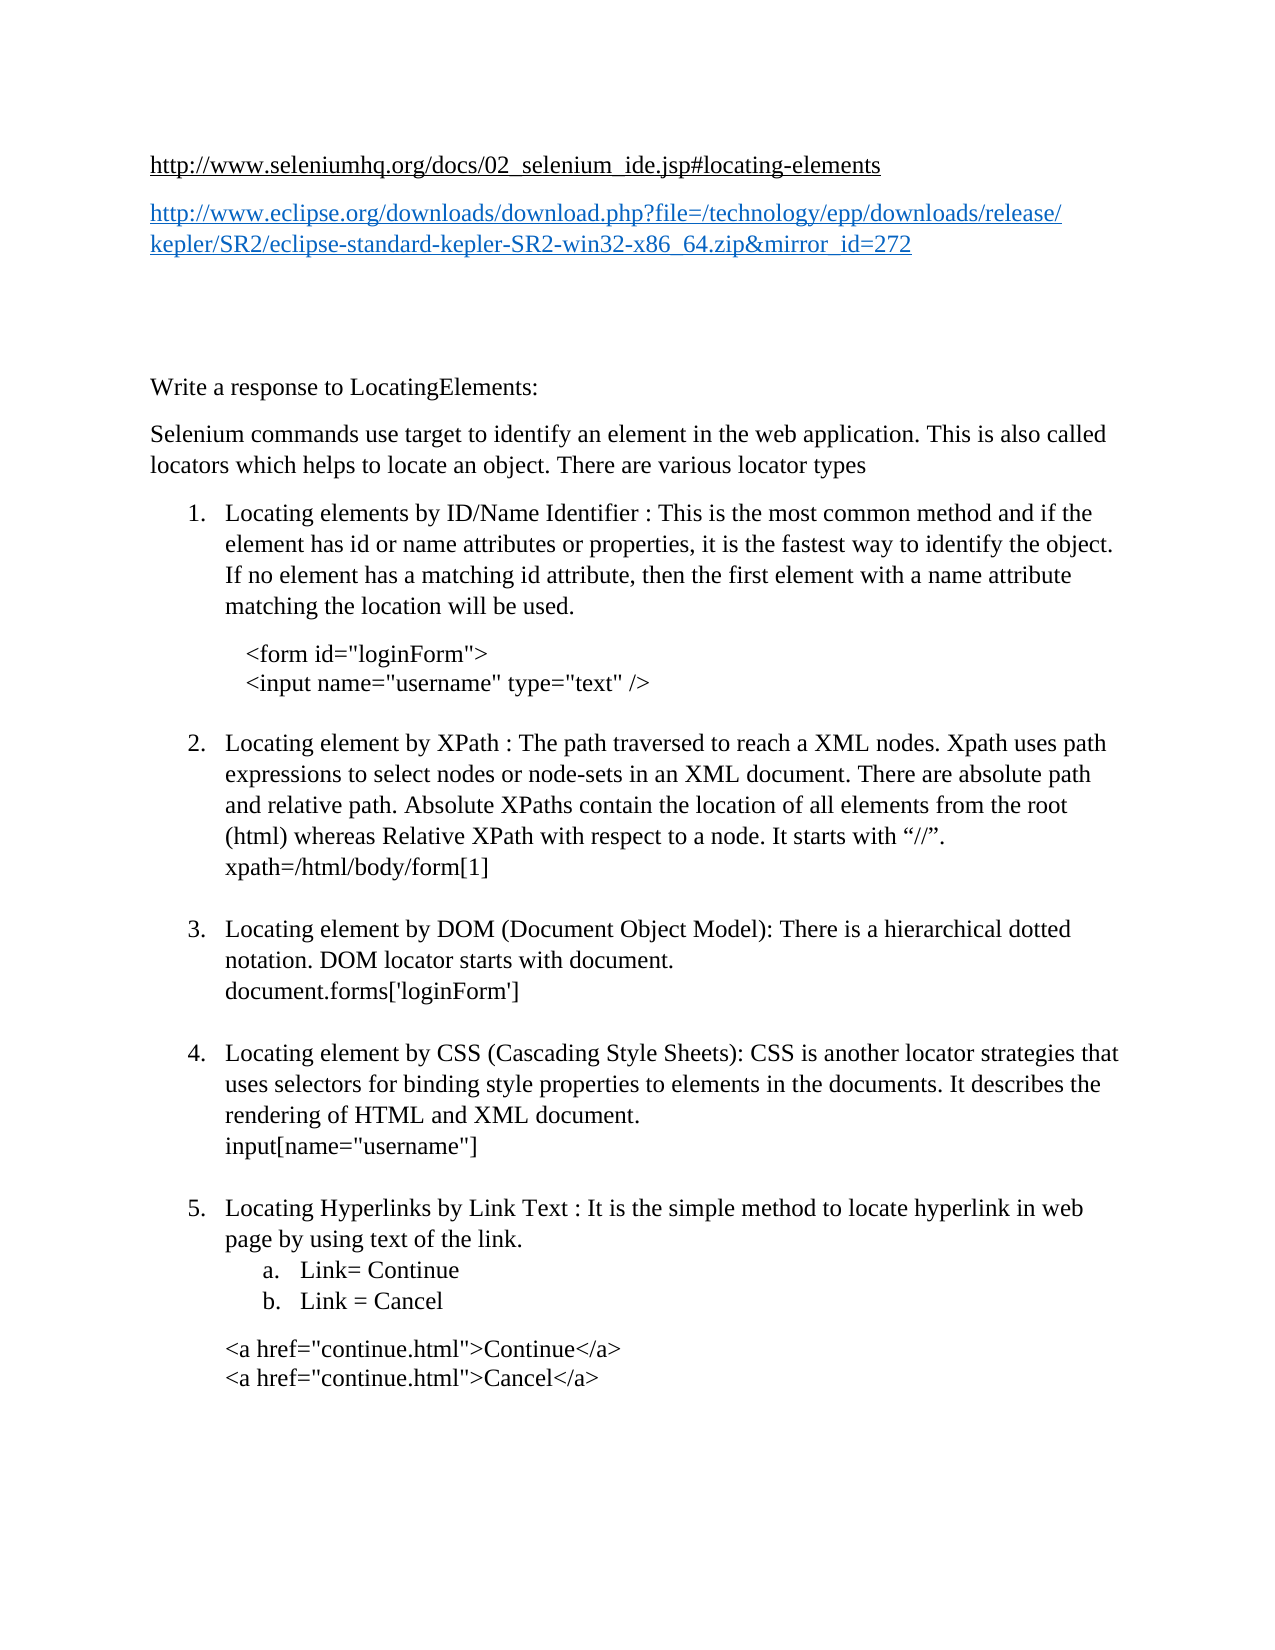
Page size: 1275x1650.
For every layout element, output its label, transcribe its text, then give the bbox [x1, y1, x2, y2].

text <a href="continue.html">Continue</a> [225, 1334, 1125, 1363]
list Locating element by DOM (Document Object Model): There is a hierarchical dotted notation. DOM locator starts with document. [187, 914, 1125, 974]
list input[name="username"] [225, 1131, 1125, 1160]
text Write a response to LocatingElements: [150, 372, 1125, 401]
list Locating elements by ID/Name Identifier : This is the most common method and if the element has id or name attributes or properties, it is the fastest way to identify the object. If no element has a matching id attribute, then the first element with a name attribute matching the location will be used. [187, 498, 1125, 620]
list Link = Cancel [262, 1286, 1125, 1315]
text <input name="username" type="text" /> [150, 668, 1125, 697]
text http://www.eclipse.org/downloads/download.php?file=/technology/epp/downloads/release/kepler/SR2/eclipse-standard-kepler-SR2-win32-x86_64.zip&mirror_id=272 [150, 198, 1125, 257]
text <a href="continue.html">Cancel</a> [225, 1363, 1125, 1392]
list xpath=/html/body/form[1] [225, 852, 1125, 881]
text http://www.seleniumhq.org/docs/02_selenium_ide.jsp#locating-elements [150, 150, 1125, 179]
list Locating element by XPath : The path traversed to reach a XML nodes. Xpath uses path expressions to select nodes or node-sets in an XML document. There are absolute path and relative path. Absolute XPaths contain the location of all elements from the root (html) whereas Relative XPath with respect to a node. It starts with “//”. [187, 728, 1125, 849]
list Locating element by CSS (Cascading Style Sheets): CSS is another locator strategies that uses selectors for binding style properties to elements in the documents. It describes the rendering of HTML and XML document. [187, 1038, 1125, 1129]
list document.forms['loginForm'] [225, 976, 1125, 1005]
list Locating Hyperlinks by Link Text : It is the simple method to locate hyperlink in web page by using text of the link. [187, 1193, 1125, 1253]
text <form id="loginForm"> [150, 639, 1125, 668]
list Link= Continue [262, 1255, 1125, 1284]
text Selenium commands use target to identify an element in the web application. This is also called locators which helps to locate an object. There are various locator types [150, 419, 1125, 479]
